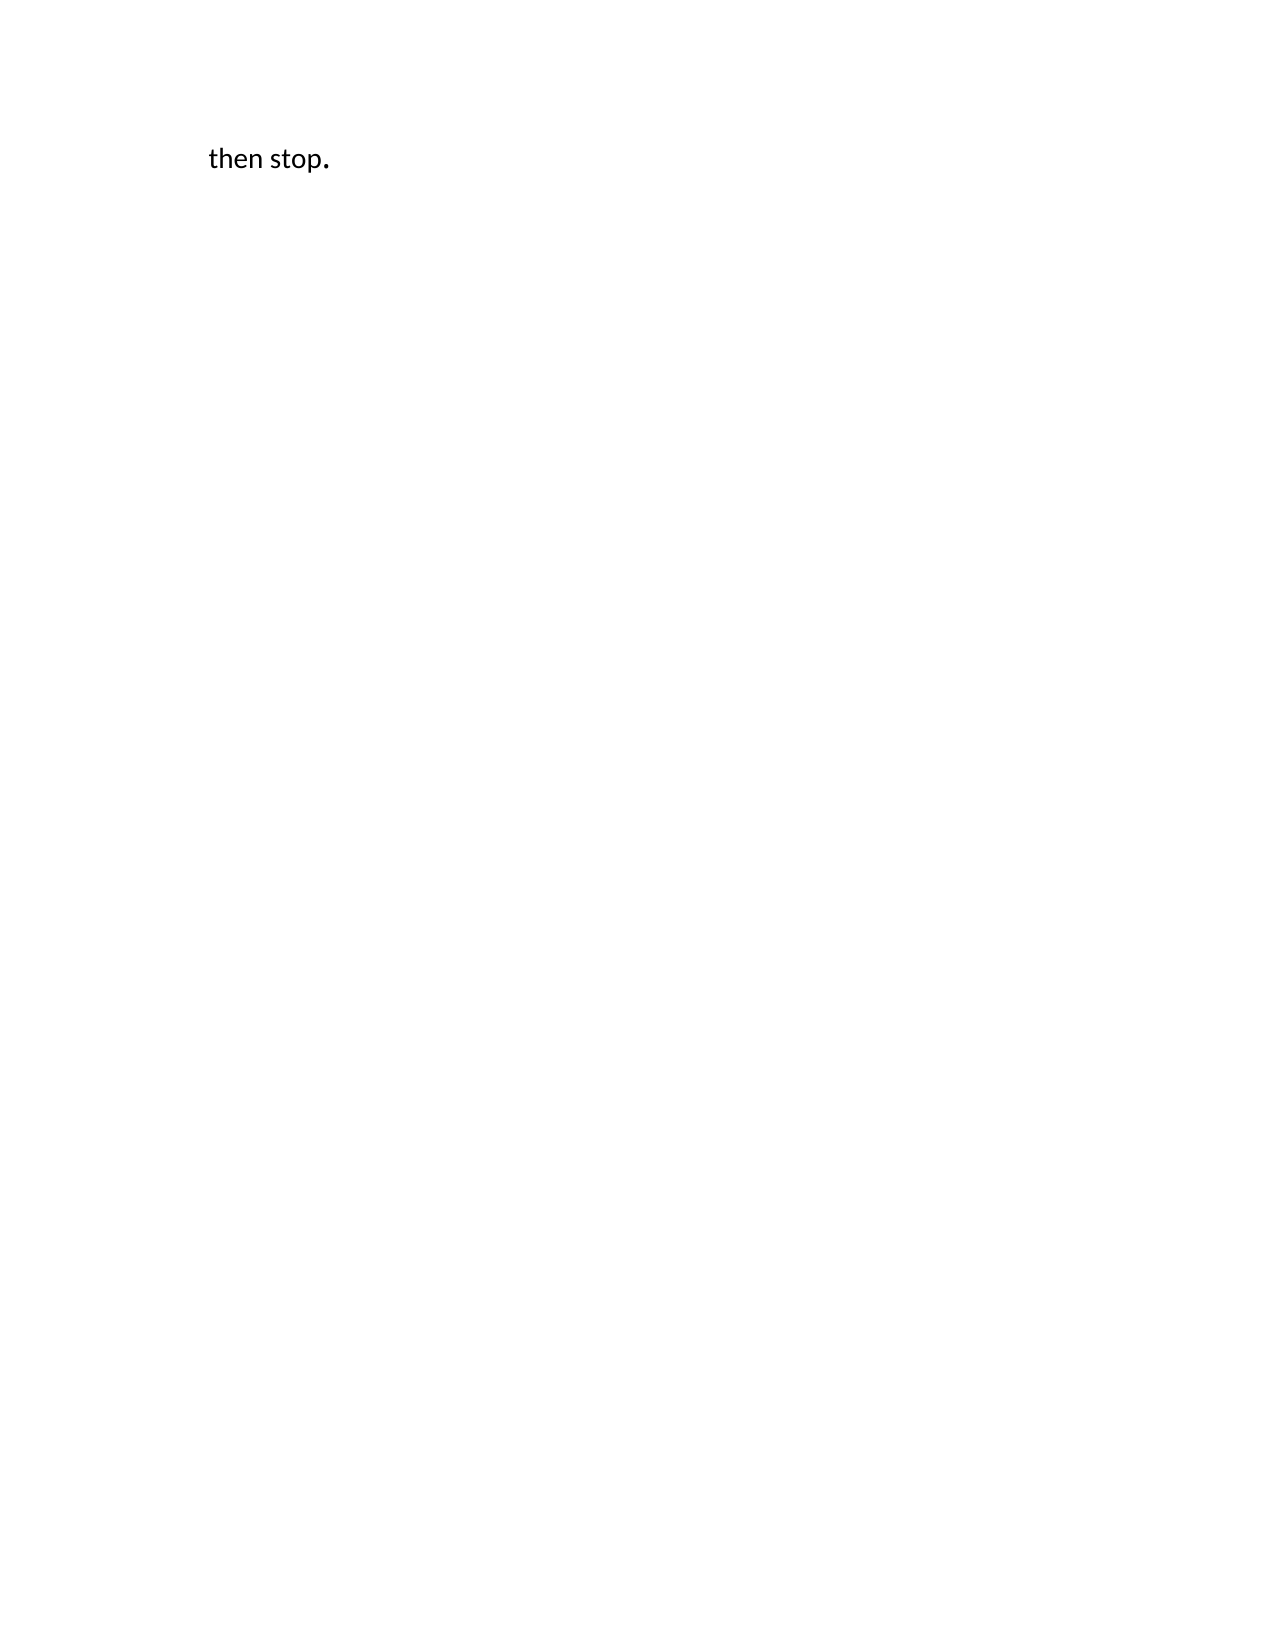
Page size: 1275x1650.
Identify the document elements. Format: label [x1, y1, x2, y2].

list [171, 133, 1148, 179]
